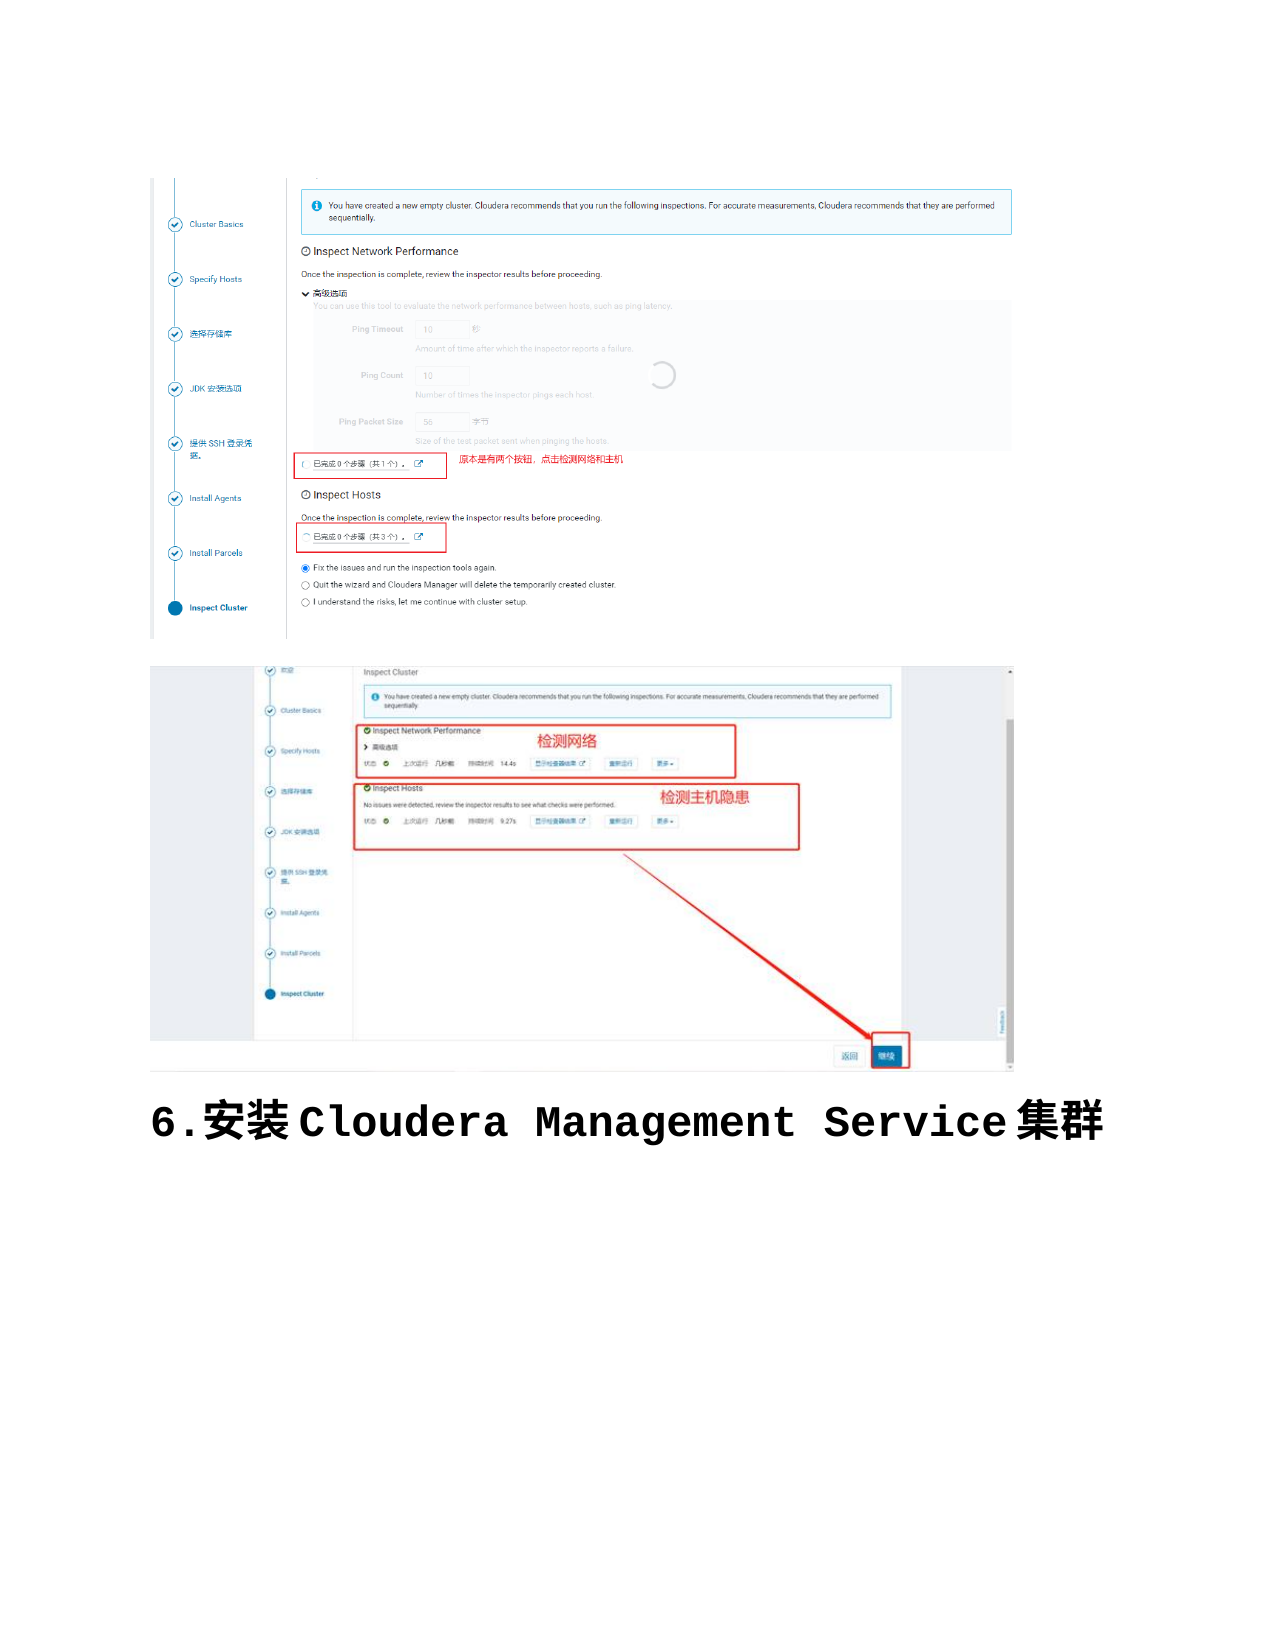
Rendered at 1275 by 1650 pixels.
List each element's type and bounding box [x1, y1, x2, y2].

picture [150, 178, 1014, 639]
picture [150, 666, 1014, 1072]
